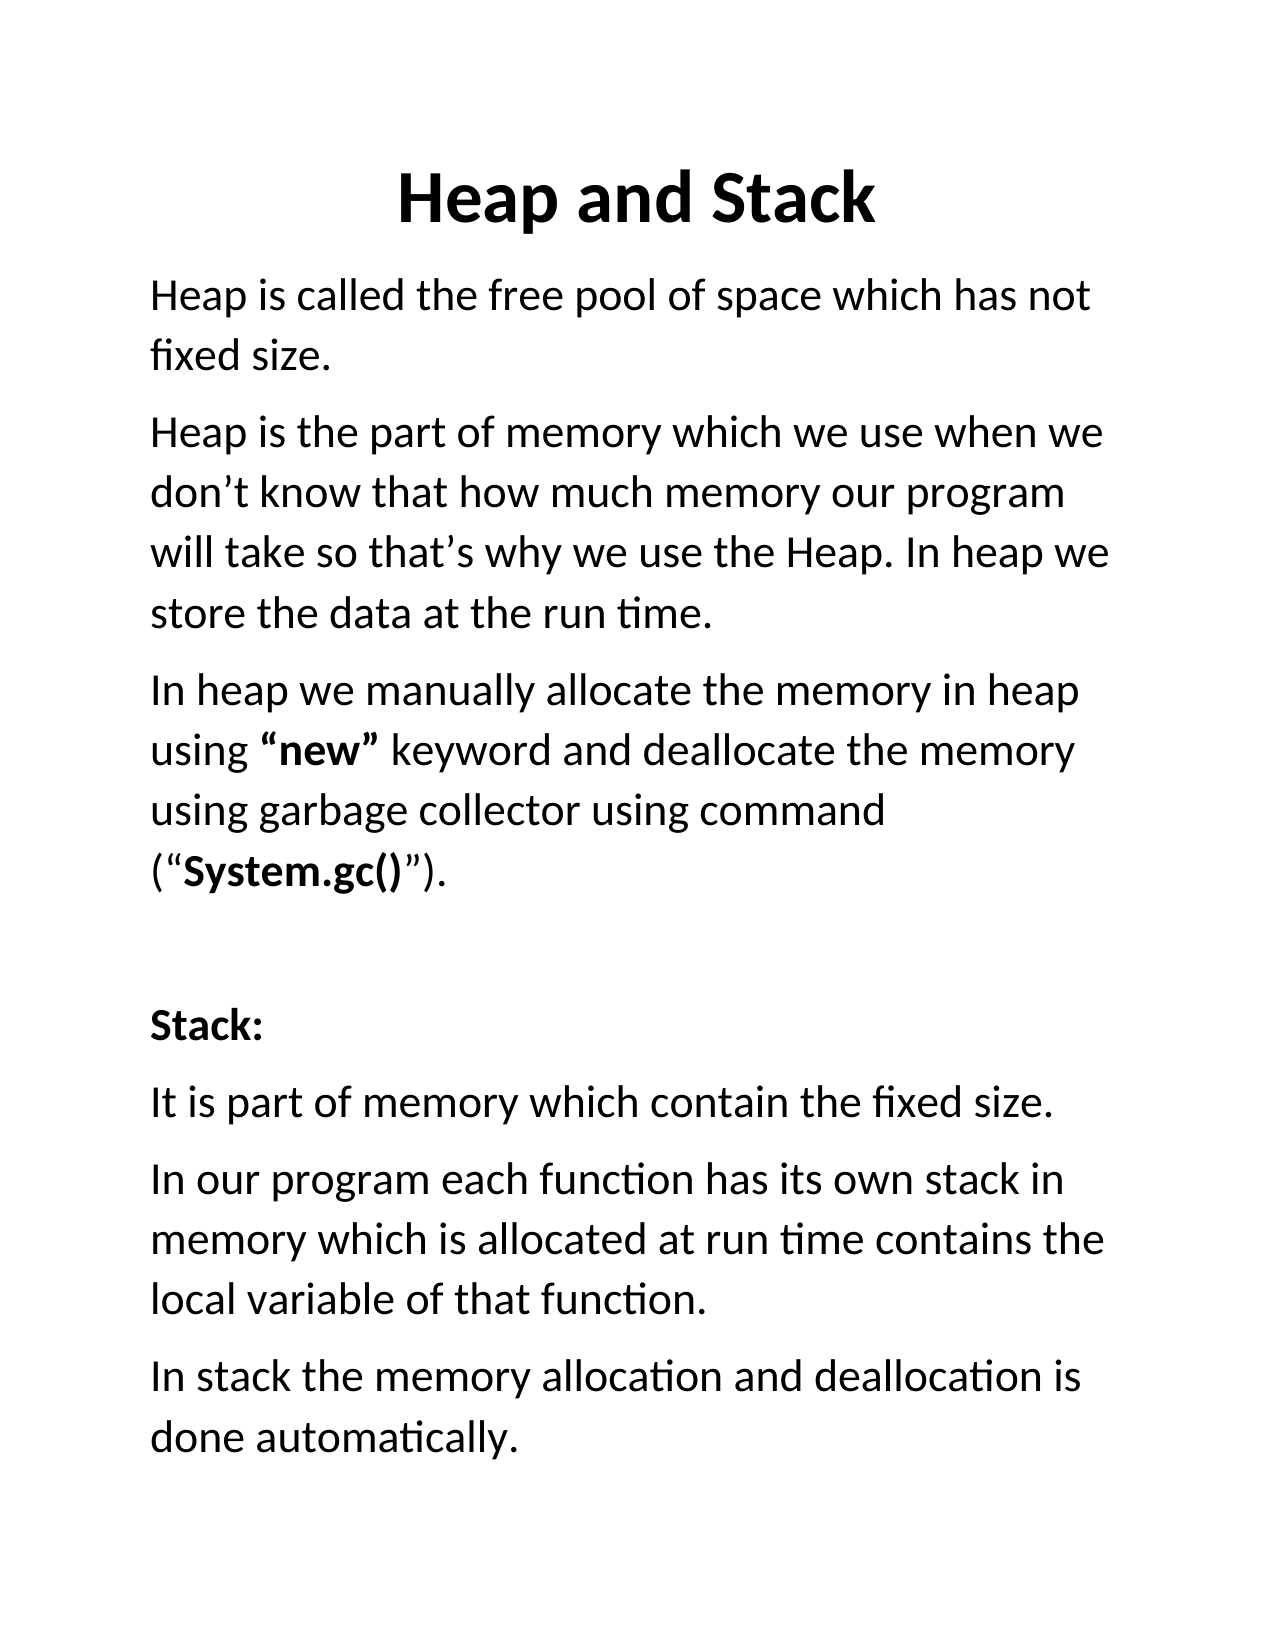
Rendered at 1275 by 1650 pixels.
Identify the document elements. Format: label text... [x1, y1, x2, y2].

text In our program each function has its own stack in memory which is allocated at run time contains the local variable of that function. [150, 1149, 1125, 1326]
text Heap and Stack [150, 150, 1125, 242]
text In stack the memory allocation and deallocation is done automatically. [150, 1347, 1125, 1463]
text Heap is called the free pool of space which has not fixed size. [150, 266, 1125, 382]
text In heap we manually allocate the memory in heap using “new” keyword and deallocate the memory using garbage collector using command (“System.gc()”). [150, 661, 1125, 898]
text Heap is the part of memory which we use when we don’t know that how much memory our program will take so that’s why we use the Heap. In heap we store the data at the run time. [150, 403, 1125, 640]
text It is part of memory which contain the fixed size. [150, 1073, 1125, 1128]
text Stack: [150, 996, 1125, 1052]
